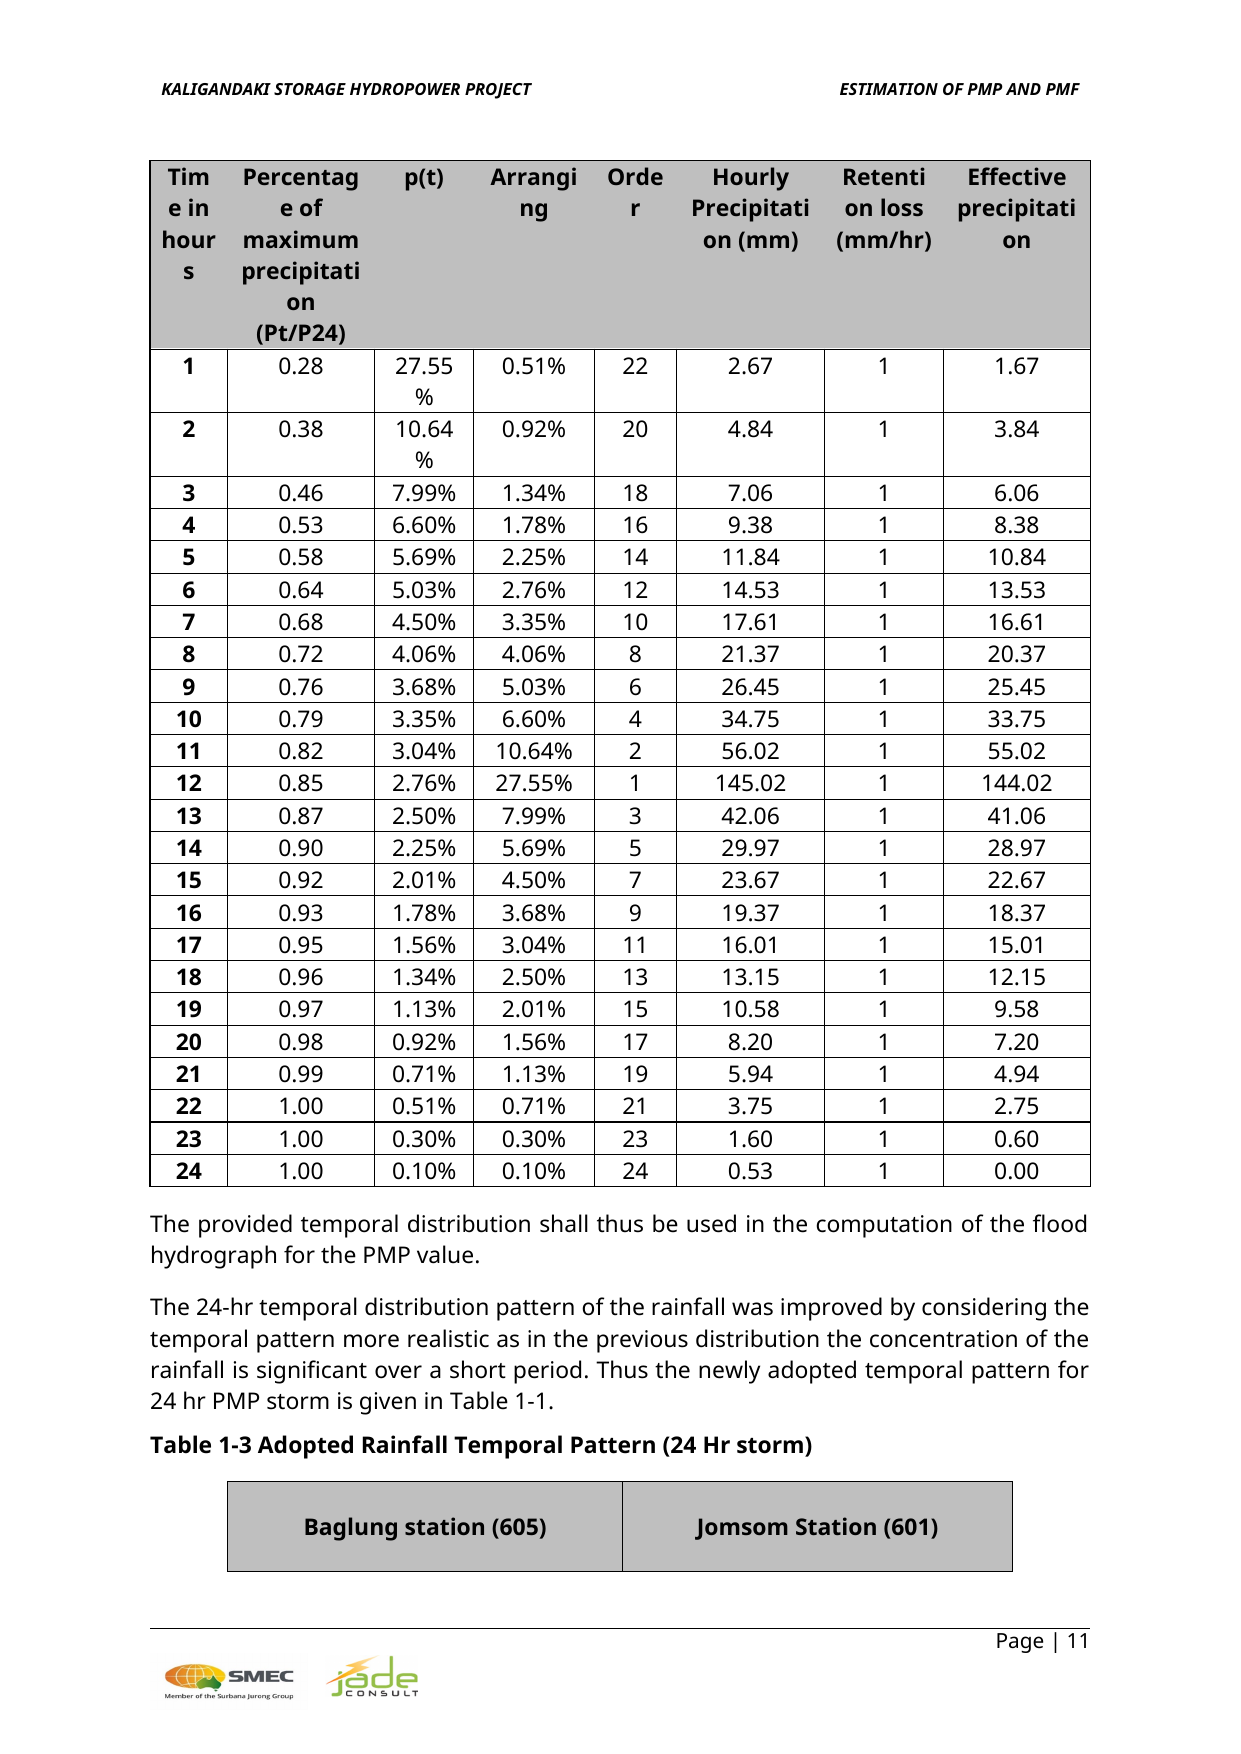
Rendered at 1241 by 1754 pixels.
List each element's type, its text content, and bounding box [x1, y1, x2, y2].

table_cell 5.03% [474, 670, 594, 702]
table_cell 7.06 [677, 477, 824, 508]
table_cell 1 [825, 1090, 943, 1121]
table_cell 25.45 [944, 670, 1090, 702]
table_cell 1 [825, 703, 943, 734]
table_cell 2.76% [474, 574, 594, 605]
table_cell 8 [151, 638, 227, 669]
table_cell 1 [825, 413, 943, 476]
table_cell 6 [595, 670, 676, 702]
table_header p(t) [374, 161, 474, 348]
table_cell 21.37 [677, 638, 824, 669]
table_header Jomsom Station (601) [623, 1482, 1012, 1571]
table_cell 0.46 [228, 477, 374, 508]
table_cell 0.99 [228, 1058, 374, 1089]
table_cell 1 [825, 350, 943, 412]
table_cell 5.94 [677, 1058, 824, 1089]
table_cell 5 [151, 541, 227, 572]
table_cell 2.76% [375, 767, 473, 798]
table_cell 1 [825, 961, 943, 992]
table_header Effective precipitation [943, 161, 1090, 348]
table_cell 23 [151, 1123, 227, 1154]
table_cell 15.01 [944, 929, 1090, 960]
table_cell 0.85 [228, 767, 374, 798]
table_cell 1 [825, 1155, 943, 1186]
table_cell 33.75 [944, 703, 1090, 734]
table_cell 10.64% [474, 735, 594, 766]
table_cell 14 [151, 832, 227, 863]
table_cell 3.35% [375, 703, 473, 734]
table_cell 20 [151, 1026, 227, 1057]
table_cell 10 [151, 703, 227, 734]
table_cell 3.84 [944, 413, 1090, 476]
table_cell 1 [825, 477, 943, 508]
table_cell 0.87 [228, 800, 374, 831]
table_cell 1.56% [375, 929, 473, 960]
table_cell 3.68% [375, 670, 473, 702]
table_cell 1.56% [474, 1026, 594, 1057]
table_cell 1.78% [474, 509, 594, 540]
table_cell 144.02 [944, 767, 1090, 798]
table_cell 1 [151, 350, 227, 412]
table_cell 22.67 [944, 864, 1090, 895]
table_cell 20.37 [944, 638, 1090, 669]
table_cell 27.55% [375, 350, 473, 412]
table_cell 0.82 [228, 735, 374, 766]
table_cell 4.06% [375, 638, 473, 669]
table_cell 1.00 [228, 1155, 374, 1186]
table_cell 0.00 [944, 1155, 1090, 1186]
table_cell 16 [151, 896, 227, 928]
table_cell 0.58 [228, 541, 374, 572]
table_cell 0.90 [228, 832, 374, 863]
text The 24-hr temporal distribution pattern of the rainfall was improved by considering the temporal pattern more realistic as in the previous distribution the concentration of the rainfall is significant over a short period. Thus the newly adopted temporal pattern for 24 hr PMP storm is given in Table 1-1. [150, 1291, 1090, 1416]
table_cell 3.75 [677, 1090, 824, 1121]
table_cell 1 [825, 993, 943, 1024]
table_cell 22 [151, 1090, 227, 1121]
table_cell 10.58 [677, 993, 824, 1024]
table_cell 10.64% [375, 413, 473, 476]
table_cell 1 [595, 767, 676, 798]
table_cell 2.50% [474, 961, 594, 992]
table_cell 0.30% [375, 1123, 473, 1154]
table_cell 8.38 [944, 509, 1090, 540]
table_cell 13 [151, 800, 227, 831]
table_cell 2.67 [677, 350, 824, 412]
table_cell 2.25% [375, 832, 473, 863]
table_cell 4 [151, 509, 227, 540]
table_cell 0.97 [228, 993, 374, 1024]
table_cell 19 [151, 993, 227, 1024]
table_header Time in hours [151, 161, 227, 348]
table_cell 2.25% [474, 541, 594, 572]
table_cell 5.03% [375, 574, 473, 605]
table_cell 15 [151, 864, 227, 895]
table_cell 0.98 [228, 1026, 374, 1057]
table_cell 16 [595, 509, 676, 540]
table_cell 18 [151, 961, 227, 992]
table_header Hourly Precipitation (mm) [676, 161, 825, 348]
table_cell 10.84 [944, 541, 1090, 572]
table_cell 23.67 [677, 864, 824, 895]
table_cell 24 [595, 1155, 676, 1186]
table_cell 3 [595, 800, 676, 831]
table_cell 28.97 [944, 832, 1090, 863]
table_cell 42.06 [677, 800, 824, 831]
table_cell 0.51% [474, 350, 594, 412]
table_cell 8 [595, 638, 676, 669]
table_cell 0.71% [474, 1090, 594, 1121]
table_cell 22 [595, 350, 676, 412]
table_header Order [594, 161, 676, 348]
table_cell 3.35% [474, 606, 594, 637]
table_cell 12 [595, 574, 676, 605]
table_cell 1.34% [375, 961, 473, 992]
table_cell 7.20 [944, 1026, 1090, 1057]
table_cell 1 [825, 541, 943, 572]
table_header Retention loss (mm/hr) [825, 161, 943, 348]
table_header Baglung station (605) [228, 1482, 622, 1571]
text Table 1-3 Adopted Rainfall Temporal Pattern (24 Hr storm) [150, 1429, 1090, 1460]
table_cell 19.37 [677, 896, 824, 928]
table_cell 0.28 [228, 350, 374, 412]
table_cell 1.67 [944, 350, 1090, 412]
table_cell 17.61 [677, 606, 824, 637]
table_cell 0.68 [228, 606, 374, 637]
table_cell 0.38 [228, 413, 374, 476]
table_cell 1 [825, 735, 943, 766]
table_cell 7.99% [474, 800, 594, 831]
table_cell 1.13% [375, 993, 473, 1024]
table_cell 41.06 [944, 800, 1090, 831]
picture [325, 1655, 418, 1697]
table_cell 6.60% [375, 509, 473, 540]
table_cell 4.06% [474, 638, 594, 669]
table_cell 1 [825, 509, 943, 540]
table_cell 15 [595, 993, 676, 1024]
table_cell 10 [595, 606, 676, 637]
table_cell 29.97 [677, 832, 824, 863]
table_cell 7 [151, 606, 227, 637]
table_header Arranging [474, 161, 594, 348]
table_cell 0.10% [474, 1155, 594, 1186]
table_cell 26.45 [677, 670, 824, 702]
table_cell 5.69% [375, 541, 473, 572]
table_cell 34.75 [677, 703, 824, 734]
table_cell 0.64 [228, 574, 374, 605]
table_cell 19 [595, 1058, 676, 1089]
table_cell 2 [595, 735, 676, 766]
table_cell 1.34% [474, 477, 594, 508]
table_cell 9.58 [944, 993, 1090, 1024]
table_cell 0.53 [677, 1155, 824, 1186]
table_cell 4 [595, 703, 676, 734]
table_cell 16.01 [677, 929, 824, 960]
table_cell 2 [151, 413, 227, 476]
table_cell 16.61 [944, 606, 1090, 637]
table_cell 1.13% [474, 1058, 594, 1089]
table_cell 1 [825, 767, 943, 798]
table_cell 1 [825, 606, 943, 637]
table_cell 0.96 [228, 961, 374, 992]
table_cell 0.93 [228, 896, 374, 928]
table_cell 3.04% [474, 929, 594, 960]
table_cell 1.78% [375, 896, 473, 928]
table_cell 0.60 [944, 1123, 1090, 1154]
table_cell 55.02 [944, 735, 1090, 766]
table_cell 9 [151, 670, 227, 702]
table_cell 13.53 [944, 574, 1090, 605]
table_cell 145.02 [677, 767, 824, 798]
text The provided temporal distribution shall thus be used in the computation of the flood hydrograph for the PMP value. [150, 1208, 1090, 1270]
table_cell 24 [151, 1155, 227, 1186]
table_cell 1 [825, 832, 943, 863]
table_cell 6.60% [474, 703, 594, 734]
table_cell 17 [151, 929, 227, 960]
table_cell 21 [595, 1090, 676, 1121]
table_cell 1 [825, 638, 943, 669]
table_cell 1 [825, 800, 943, 831]
table_cell 2.75 [944, 1090, 1090, 1121]
table_cell 6 [151, 574, 227, 605]
table_cell 0.95 [228, 929, 374, 960]
table_cell 3.04% [375, 735, 473, 766]
table_cell 4.94 [944, 1058, 1090, 1089]
table_cell 13 [595, 961, 676, 992]
table_cell 11 [595, 929, 676, 960]
table_cell 1.00 [228, 1090, 374, 1121]
table_cell 0.10% [375, 1155, 473, 1186]
table_cell 0.79 [228, 703, 374, 734]
table_cell 18 [595, 477, 676, 508]
picture [150, 1653, 308, 1710]
table_cell 4.84 [677, 413, 824, 476]
table_cell 4.50% [375, 606, 473, 637]
table_cell 0.53 [228, 509, 374, 540]
table_cell 20 [595, 413, 676, 476]
table_cell 4.50% [474, 864, 594, 895]
table_cell 18.37 [944, 896, 1090, 928]
table_cell 13.15 [677, 961, 824, 992]
table_cell 56.02 [677, 735, 824, 766]
table_cell 2.01% [474, 993, 594, 1024]
table_cell 1 [825, 574, 943, 605]
table_cell 1 [825, 670, 943, 702]
table_cell 1 [825, 929, 943, 960]
table_cell 0.92% [375, 1026, 473, 1057]
table_cell 8.20 [677, 1026, 824, 1057]
table_cell 3 [151, 477, 227, 508]
table_cell 1 [825, 1026, 943, 1057]
table_cell 17 [595, 1026, 676, 1057]
table_cell 2.50% [375, 800, 473, 831]
table_cell 1 [825, 864, 943, 895]
table_cell 1 [825, 1058, 943, 1089]
table_cell 21 [151, 1058, 227, 1089]
table_cell 7 [595, 864, 676, 895]
table_cell 12 [151, 767, 227, 798]
table_cell 0.92% [474, 413, 594, 476]
table_cell 27.55% [474, 767, 594, 798]
table_cell 0.30% [474, 1123, 594, 1154]
table_cell 5.69% [474, 832, 594, 863]
table_cell 7.99% [375, 477, 473, 508]
table_cell 1.60 [677, 1123, 824, 1154]
table_cell 0.72 [228, 638, 374, 669]
table_cell 23 [595, 1123, 676, 1154]
table_cell 0.92 [228, 864, 374, 895]
table_cell 11.84 [677, 541, 824, 572]
table_cell 2.01% [375, 864, 473, 895]
table_cell 9.38 [677, 509, 824, 540]
table_cell 6.06 [944, 477, 1090, 508]
table_cell 5 [595, 832, 676, 863]
table_cell 0.71% [375, 1058, 473, 1089]
table_cell 1 [825, 896, 943, 928]
table_cell 1 [825, 1123, 943, 1154]
table_cell 1.00 [228, 1123, 374, 1154]
table_cell 0.76 [228, 670, 374, 702]
table_cell 3.68% [474, 896, 594, 928]
table_cell 14.53 [677, 574, 824, 605]
table_cell 14 [595, 541, 676, 572]
table_cell 11 [151, 735, 227, 766]
table_cell 12.15 [944, 961, 1090, 992]
table_cell 9 [595, 896, 676, 928]
table_cell 0.51% [375, 1090, 473, 1121]
table_header Percentage of maximum precipitation (Pt/P24) [227, 161, 374, 348]
